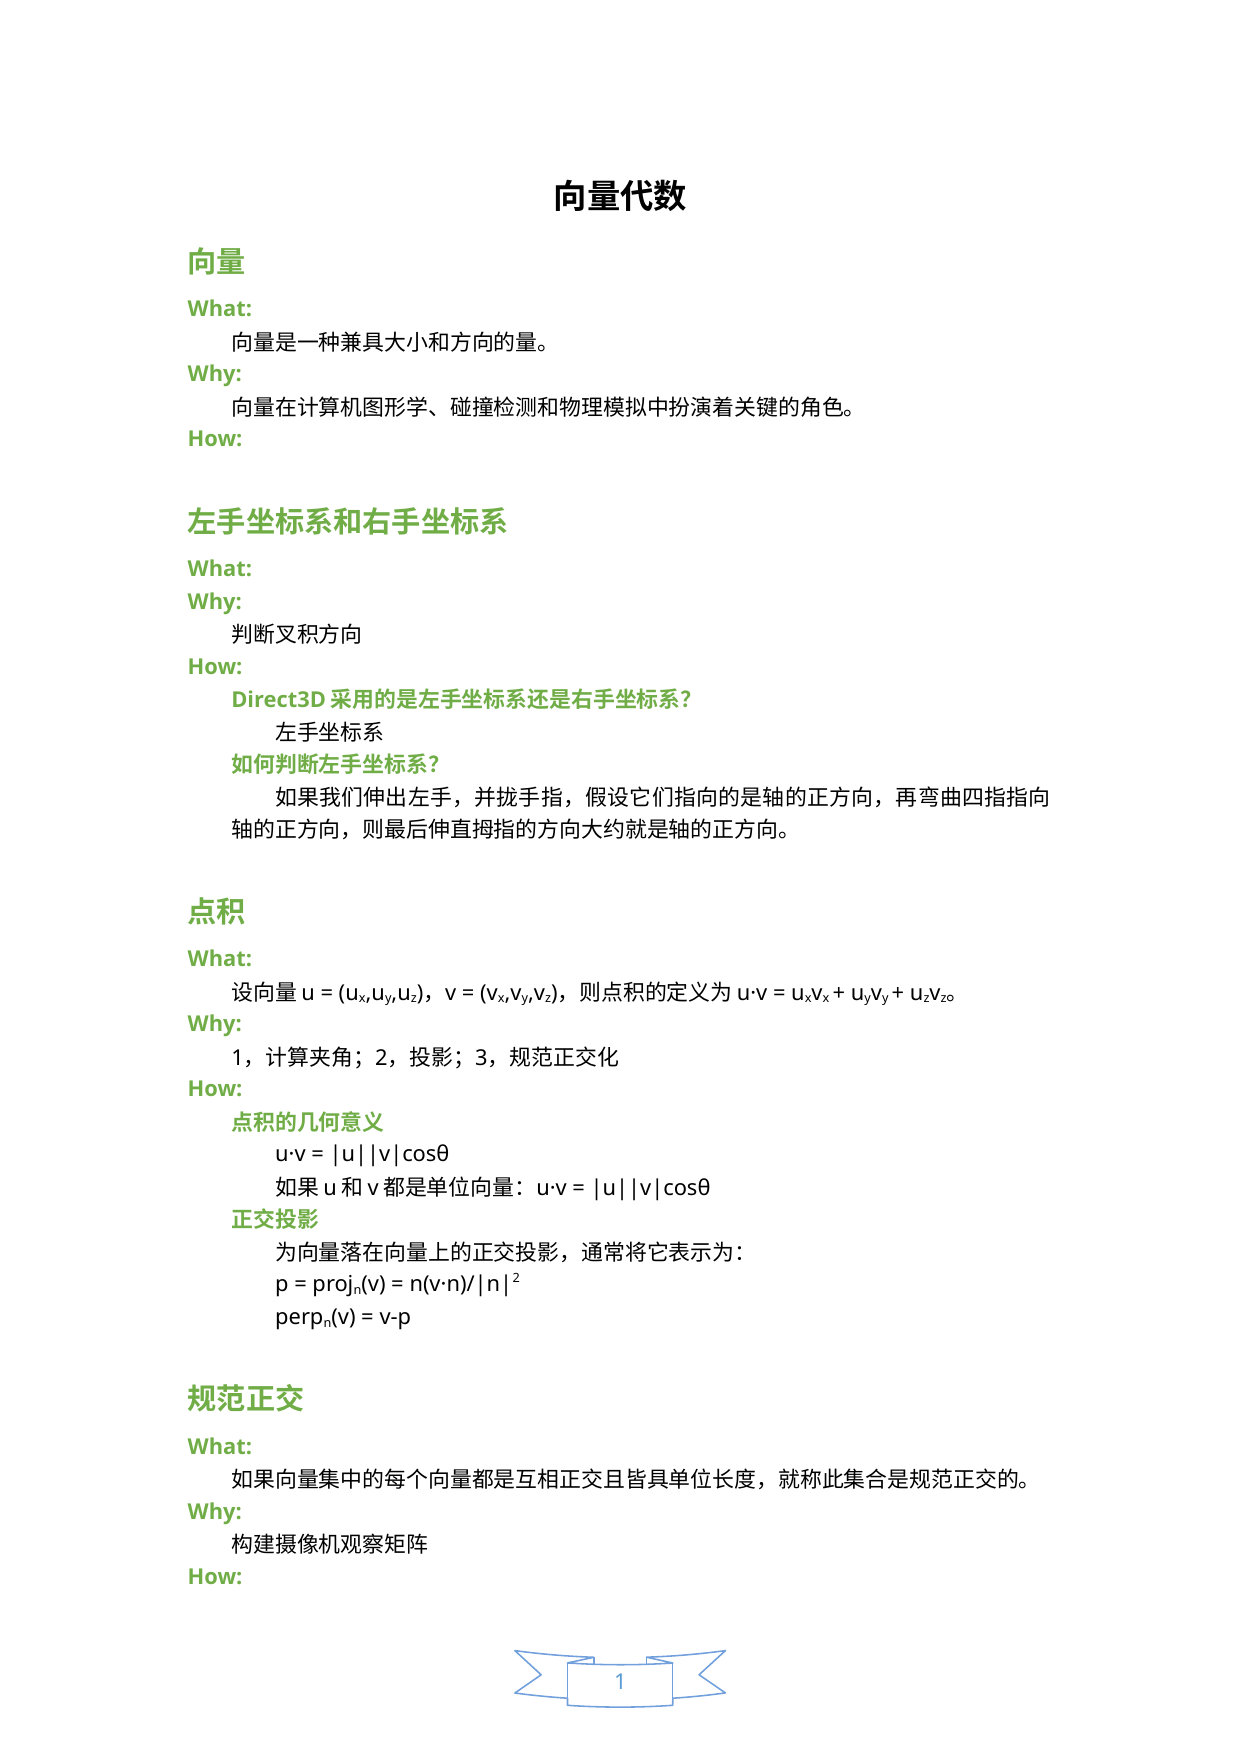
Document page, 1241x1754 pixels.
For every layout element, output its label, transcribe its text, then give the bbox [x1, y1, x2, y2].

text 为向量落在向量上的正交投影，通常将它表示为： [187, 1234, 1053, 1267]
text 判断叉积方向 [187, 617, 1053, 649]
text 向量 [187, 227, 1053, 292]
text Why: [187, 1007, 1053, 1039]
text u·v = |u||v|cosθ [187, 1137, 1053, 1169]
text What: [187, 942, 1053, 974]
text 如果向量集中的每个向量都是互相正交且皆具单位长度，就称此集合是规范正交的。 [187, 1462, 1053, 1494]
text Why: [187, 357, 1053, 389]
text 左手坐标系 [187, 714, 1053, 747]
text How: [187, 1072, 1053, 1104]
text What: [187, 292, 1053, 324]
text 如果我们伸出左手，并拢手指，假设它们指向的是轴的正方向，再弯曲四指指向轴的正方向，则最后伸直拇指的方向大约就是轴的正方向。 [231, 779, 1053, 844]
text 规范正交 [187, 1364, 1053, 1429]
text Why: [187, 584, 1053, 617]
text Direct3D采用的是左手坐标系还是右手坐标系？ [187, 682, 1053, 714]
text Why: [187, 1494, 1053, 1527]
text 如何判断左手坐标系？ [187, 747, 1053, 779]
text perpn(v) = v-p [187, 1299, 1053, 1332]
text 设向量u = (ux,uy,uz)，v = (vx,vy,vz)，则点积的定义为u·v = uxvx + uyvy + uzvz。 [187, 974, 1053, 1007]
text 点积 [187, 877, 1053, 942]
text How: [187, 422, 1053, 454]
text 向量是一种兼具大小和方向的量。 [187, 324, 1053, 357]
text 1，计算夹角；2，投影；3，规范正交化 [187, 1039, 1053, 1072]
text 构建摄像机观察矩阵 [187, 1527, 1053, 1559]
text 左手坐标系和右手坐标系 [187, 487, 1053, 552]
text What: [187, 552, 1053, 584]
text How: [187, 649, 1053, 682]
text What: [187, 1429, 1053, 1462]
text 点积的几何意义 [187, 1104, 1053, 1137]
text How: [187, 1559, 1053, 1592]
text p = projn(v) = n(v·n)/|n|2 [231, 1267, 1053, 1299]
text 正交投影 [187, 1202, 1053, 1234]
text 如果u和v都是单位向量：u·v = |u||v|cosθ [187, 1169, 1053, 1202]
text 向量在计算机图形学、碰撞检测和物理模拟中扮演着关键的角色。 [187, 389, 1053, 422]
text 向量代数 [187, 162, 1053, 227]
